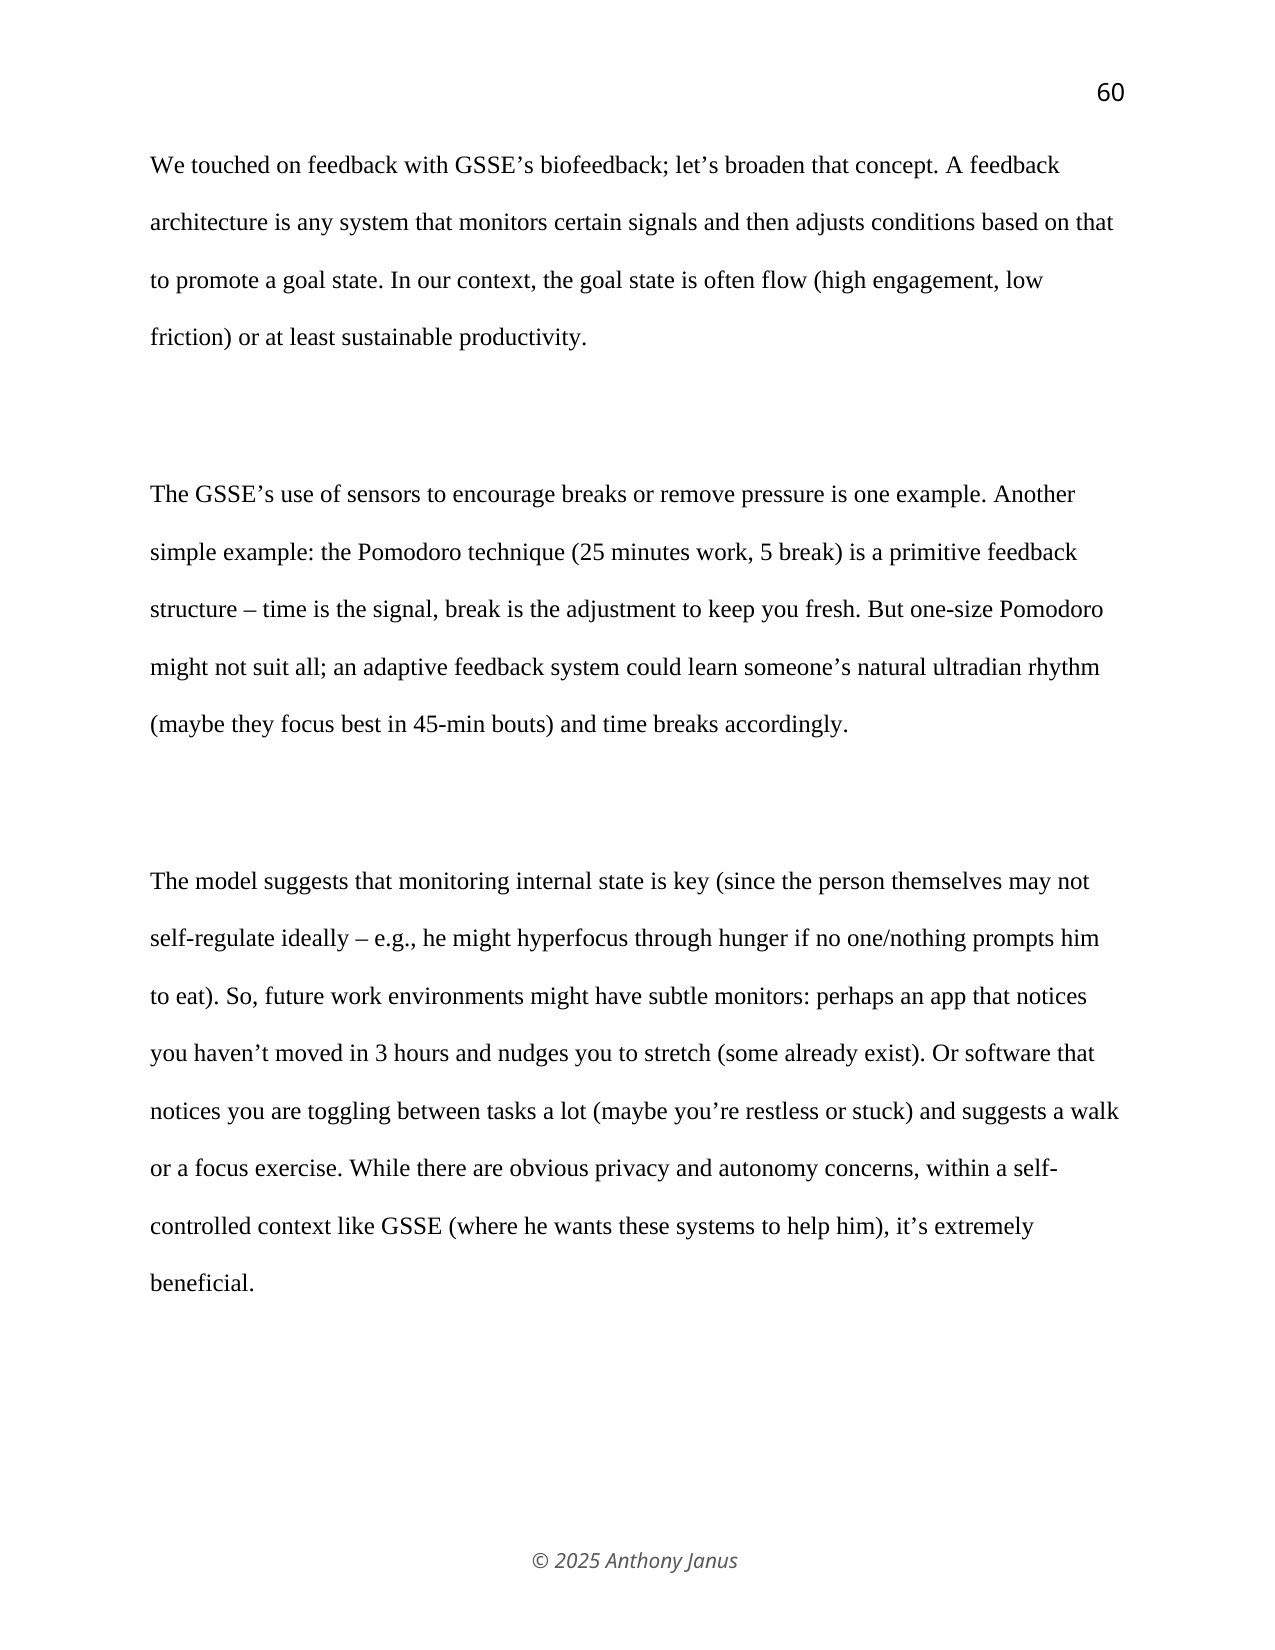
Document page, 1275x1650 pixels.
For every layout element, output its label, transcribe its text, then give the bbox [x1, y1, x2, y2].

text The model suggests that monitoring internal state is key (since the person themselves may not self-regulate ideally – e.g., he might hyperfocus through hunger if no one/nothing prompts him to eat). So, future work environments might have subtle monitors: perhaps an app that notices you haven’t moved in 3 hours and nudges you to stretch (some already exist). Or software that notices you are toggling between tasks a lot (maybe you’re restless or stuck) and suggests a walk or a focus exercise. While there are obvious privacy and autonomy concerns, within a self-controlled context like GSSE (where he wants these systems to help him), it’s extremely beneficial. [150, 866, 1125, 1297]
text We touched on feedback with GSSE’s biofeedback; let’s broaden that concept. A feedback architecture is any system that monitors certain signals and then adjusts conditions based on that to promote a goal state. In our context, the goal state is often flow (high engagement, low friction) or at least sustainable productivity. [150, 150, 1125, 351]
text The GSSE’s use of sensors to encourage breaks or remove pressure is one example. Another simple example: the Pomodoro technique (25 minutes work, 5 break) is a primitive feedback structure – time is the signal, break is the adjustment to keep you fresh. But one-size Pomodoro might not suit all; an adaptive feedback system could learn someone’s natural ultradian rhythm (maybe they focus best in 45-min bouts) and time breaks accordingly. [150, 479, 1125, 738]
